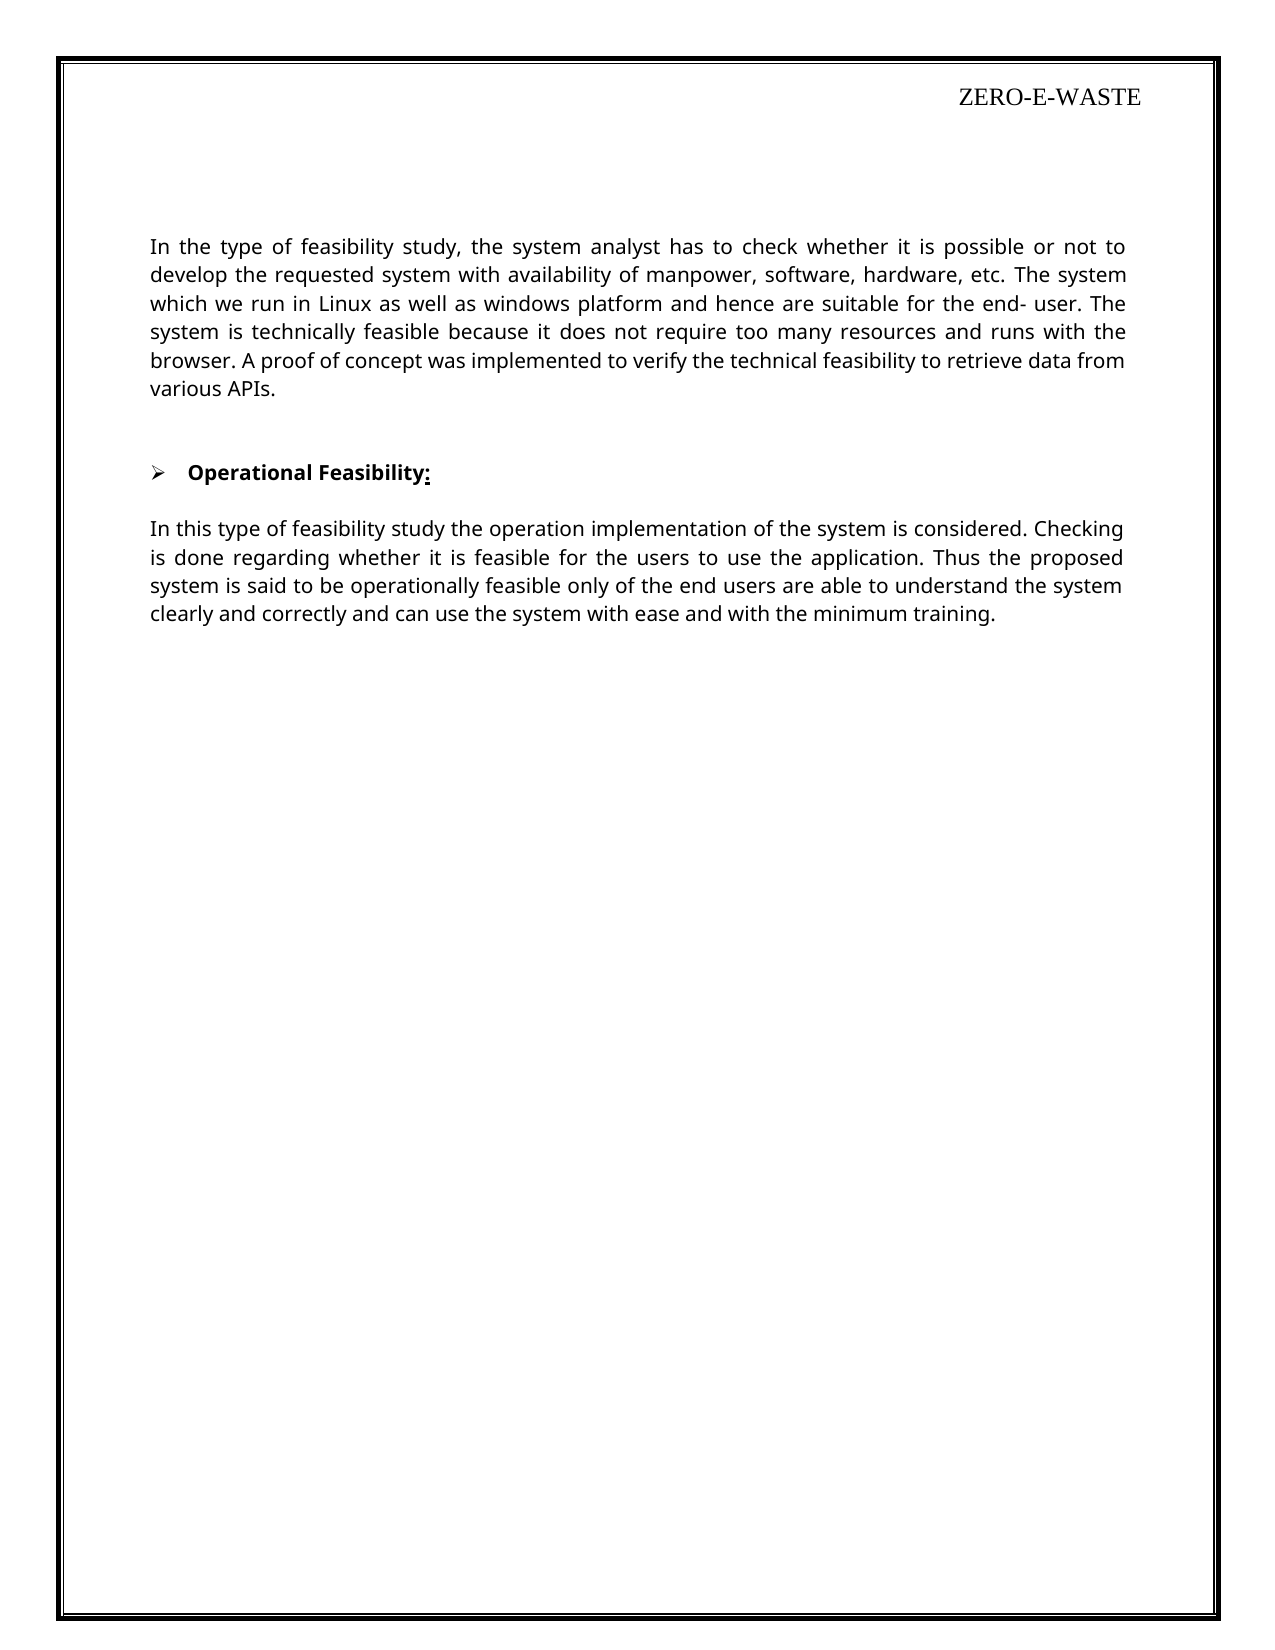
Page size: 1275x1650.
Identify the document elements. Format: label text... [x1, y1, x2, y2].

text In this type of feasibility study the operation implementation of the system is considered. Checking is done regarding whether it is feasible for the users to use the application. Thus the proposed system is said to be operationally feasible only of the end users are able to understand the system clearly and correctly and can use the system with ease and with the minimum training. [150, 514, 1125, 628]
subtitle Operational Feasibility: [150, 458, 1196, 486]
text In the type of feasibility study, the system analyst has to check whether it is possible or not to develop the requested system with availability of manpower, software, hardware, etc. The system which we run in Linux as well as windows platform and hence are suitable for the end- user. The system is technically feasible because it does not require too many resources and runs with the browser. A proof of concept was implemented to verify the technical feasibility to retrieve data from various APIs. [150, 232, 1127, 403]
